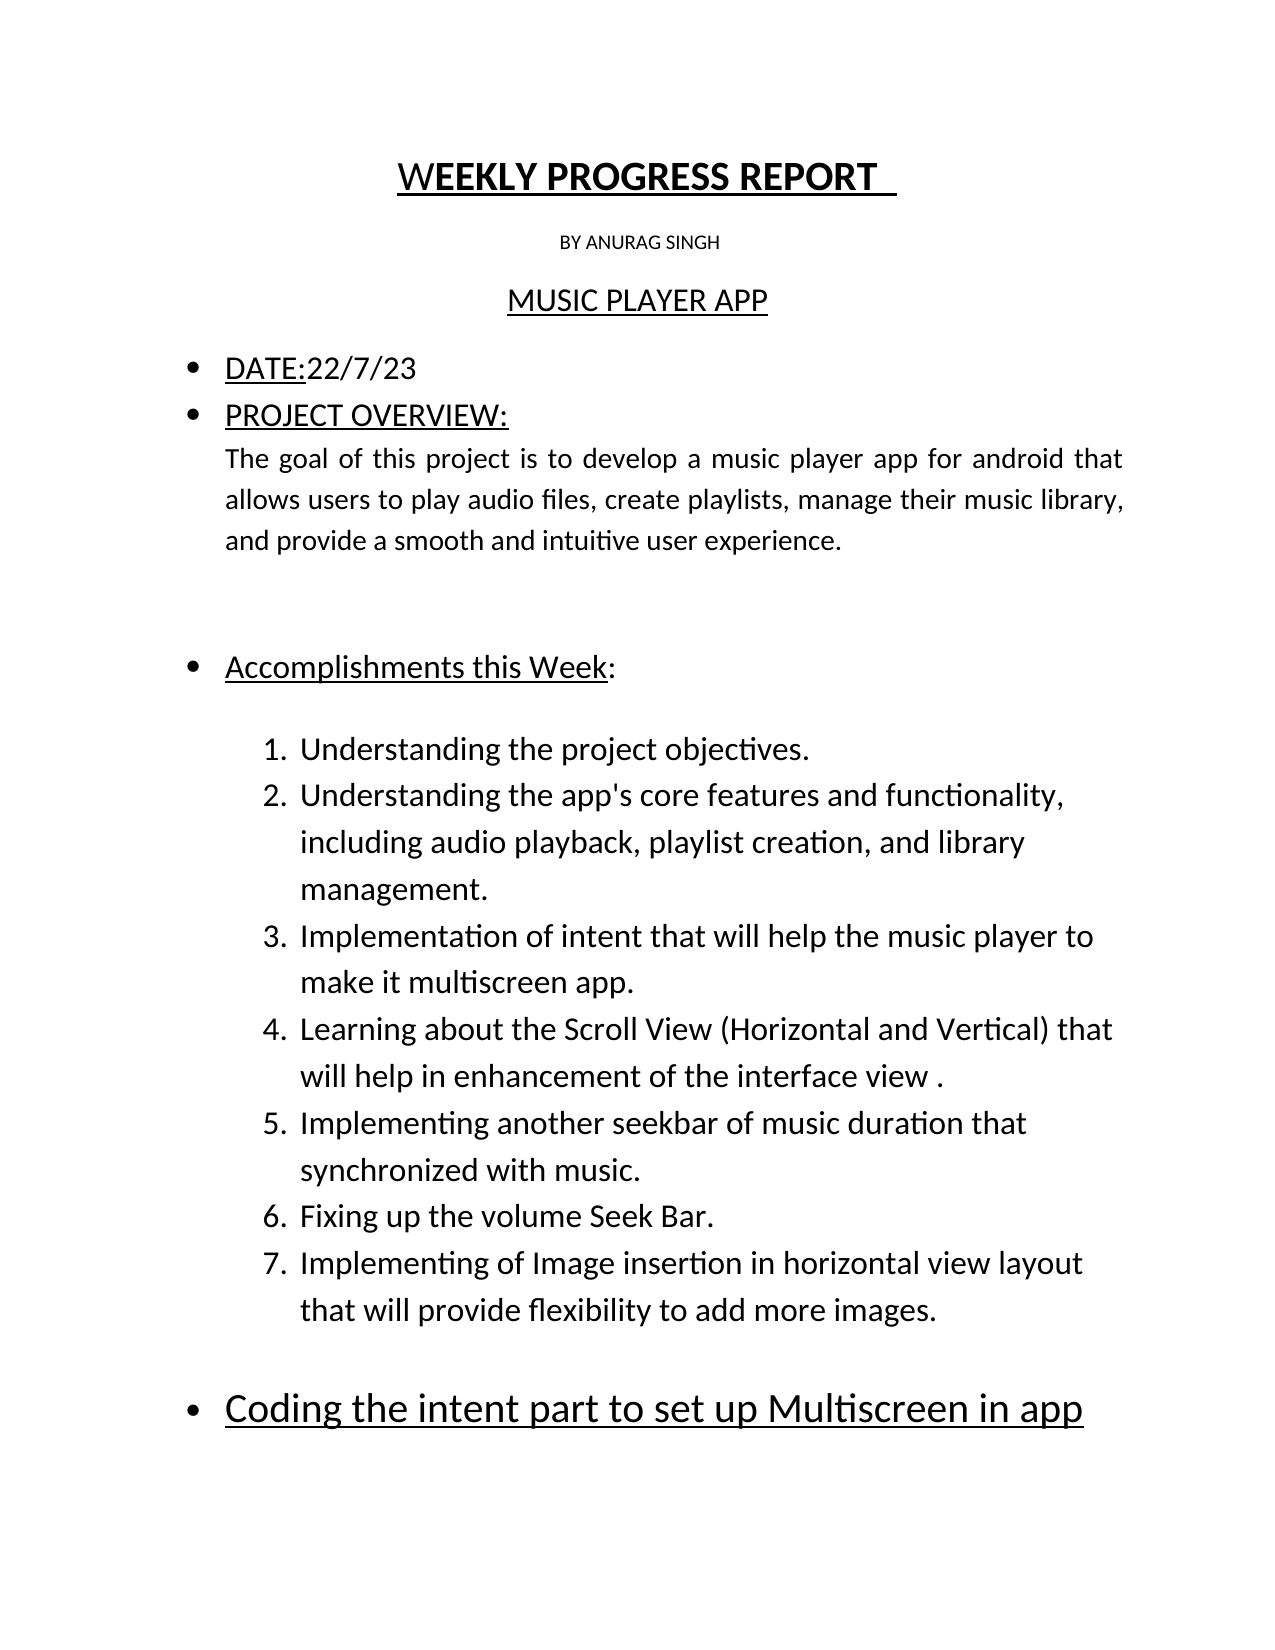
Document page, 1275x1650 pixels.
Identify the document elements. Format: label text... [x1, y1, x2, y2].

list Accomplishments this Week: [187, 646, 1125, 687]
list Implementation of intent that will help the music player to make it multiscreen app. [262, 915, 1125, 1002]
list Understanding the project objectives. [262, 728, 1125, 768]
list The goal of this project is to develop a music player app for android that allows users to play audio files, create playlists, manage their music library, and provide a smooth and intuitive user experience. [225, 440, 1125, 558]
text WEEKLY PROGRESS REPORT [150, 150, 1125, 201]
text BY ANURAG SINGH [150, 229, 1125, 255]
list DATE:22/7/23 [187, 347, 1125, 388]
list PROJECT OVERVIEW: [187, 394, 1125, 434]
list Understanding the app's core features and functionality, including audio playback, playlist creation, and library management. [262, 774, 1125, 909]
list Fixing up the volume Seek Bar. [262, 1195, 1125, 1236]
list Coding the intent part to set up Multiscreen in app [187, 1382, 1125, 1433]
text MUSIC PLAYER APP [150, 279, 1125, 320]
list Learning about the Scroll View (Horizontal and Vertical) that will help in enhancement of the interface view . [262, 1008, 1125, 1096]
list Implementing of Image insertion in horizontal view layout that will provide flexibility to add more images. [262, 1242, 1125, 1329]
list Implementing another seekbar of music duration that synchronized with music. [262, 1102, 1125, 1189]
